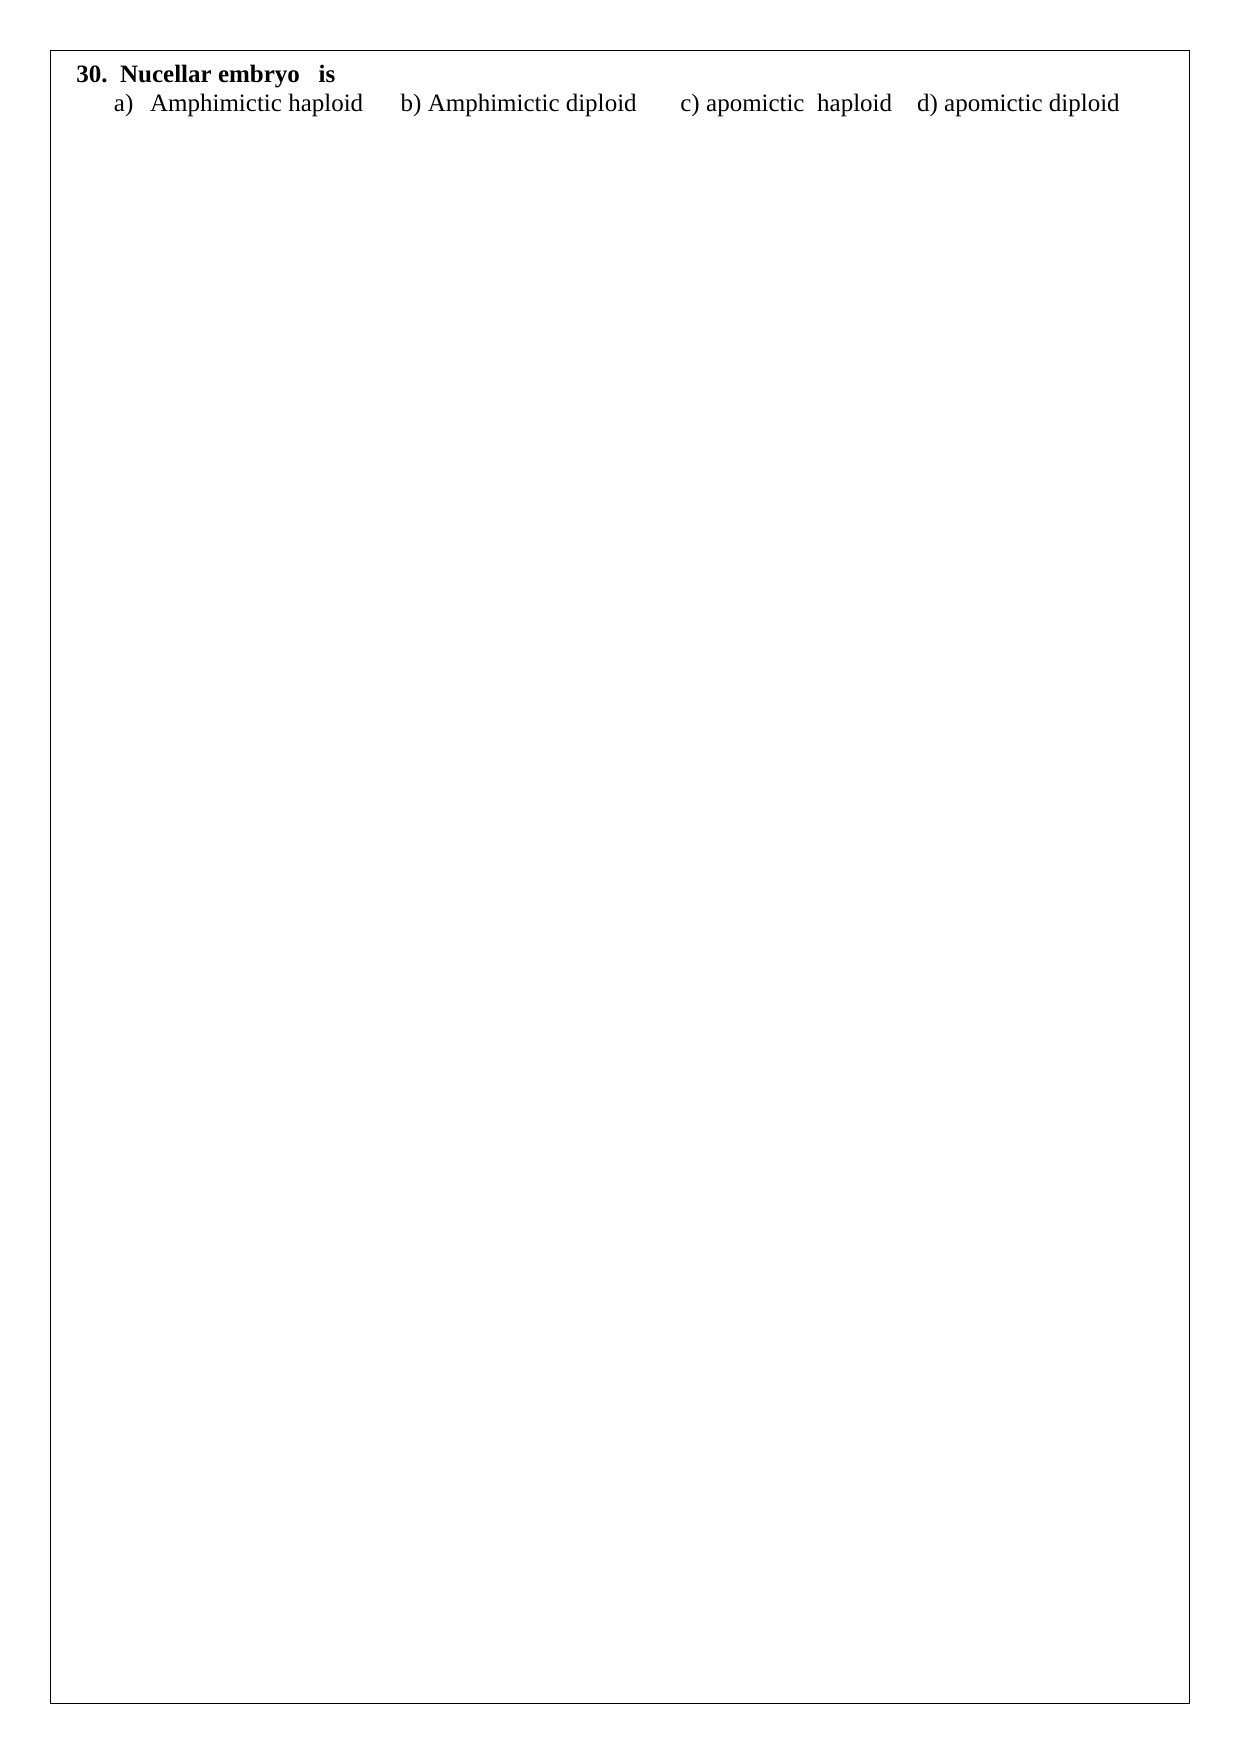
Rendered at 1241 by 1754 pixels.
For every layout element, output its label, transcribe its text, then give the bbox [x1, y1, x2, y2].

list Amphimictic haploid b) Amphimictic diploid c) apomictic haploid d) apomictic diploid [114, 88, 1171, 117]
list Nucellar embryo is [76, 59, 1171, 88]
